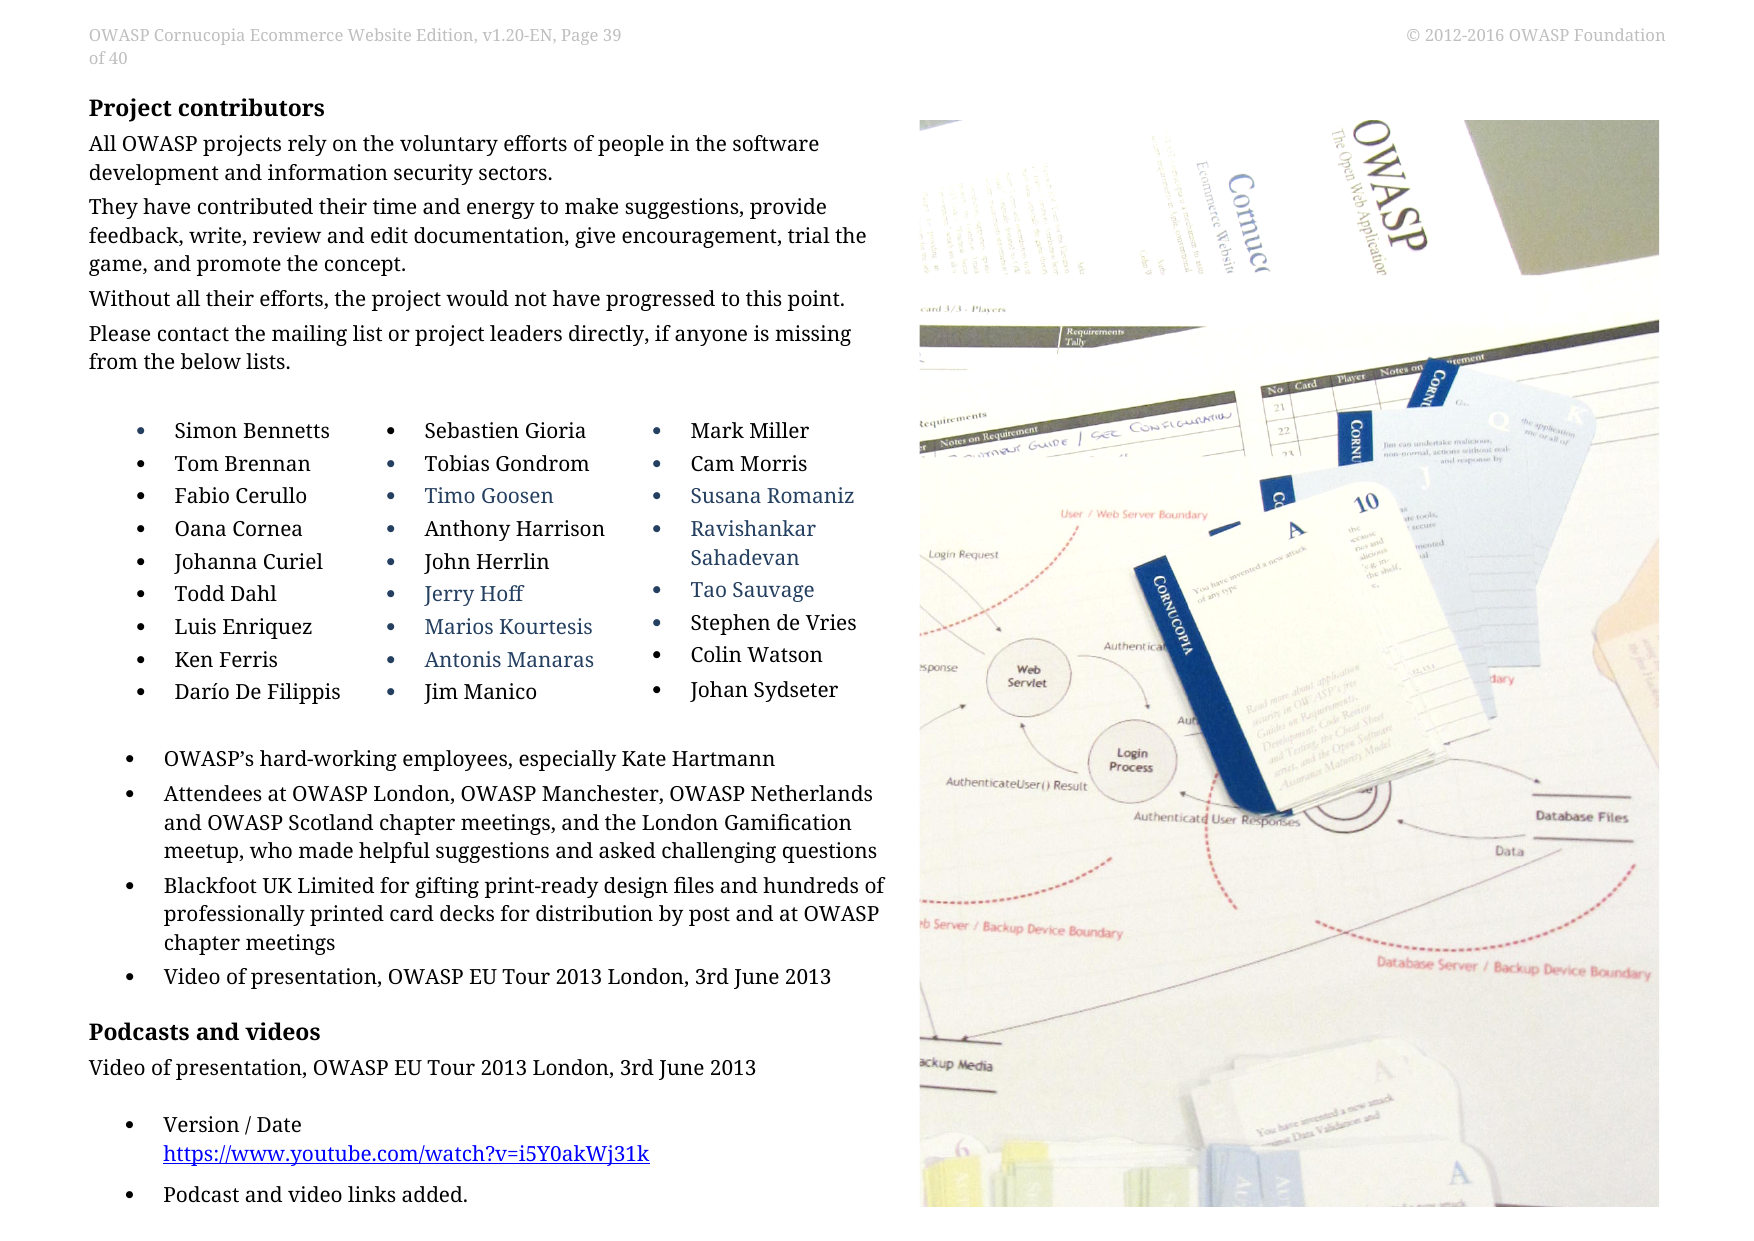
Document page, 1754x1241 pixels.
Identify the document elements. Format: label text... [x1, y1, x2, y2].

picture [919, 120, 1660, 1207]
table_header [908, 92, 1677, 1208]
